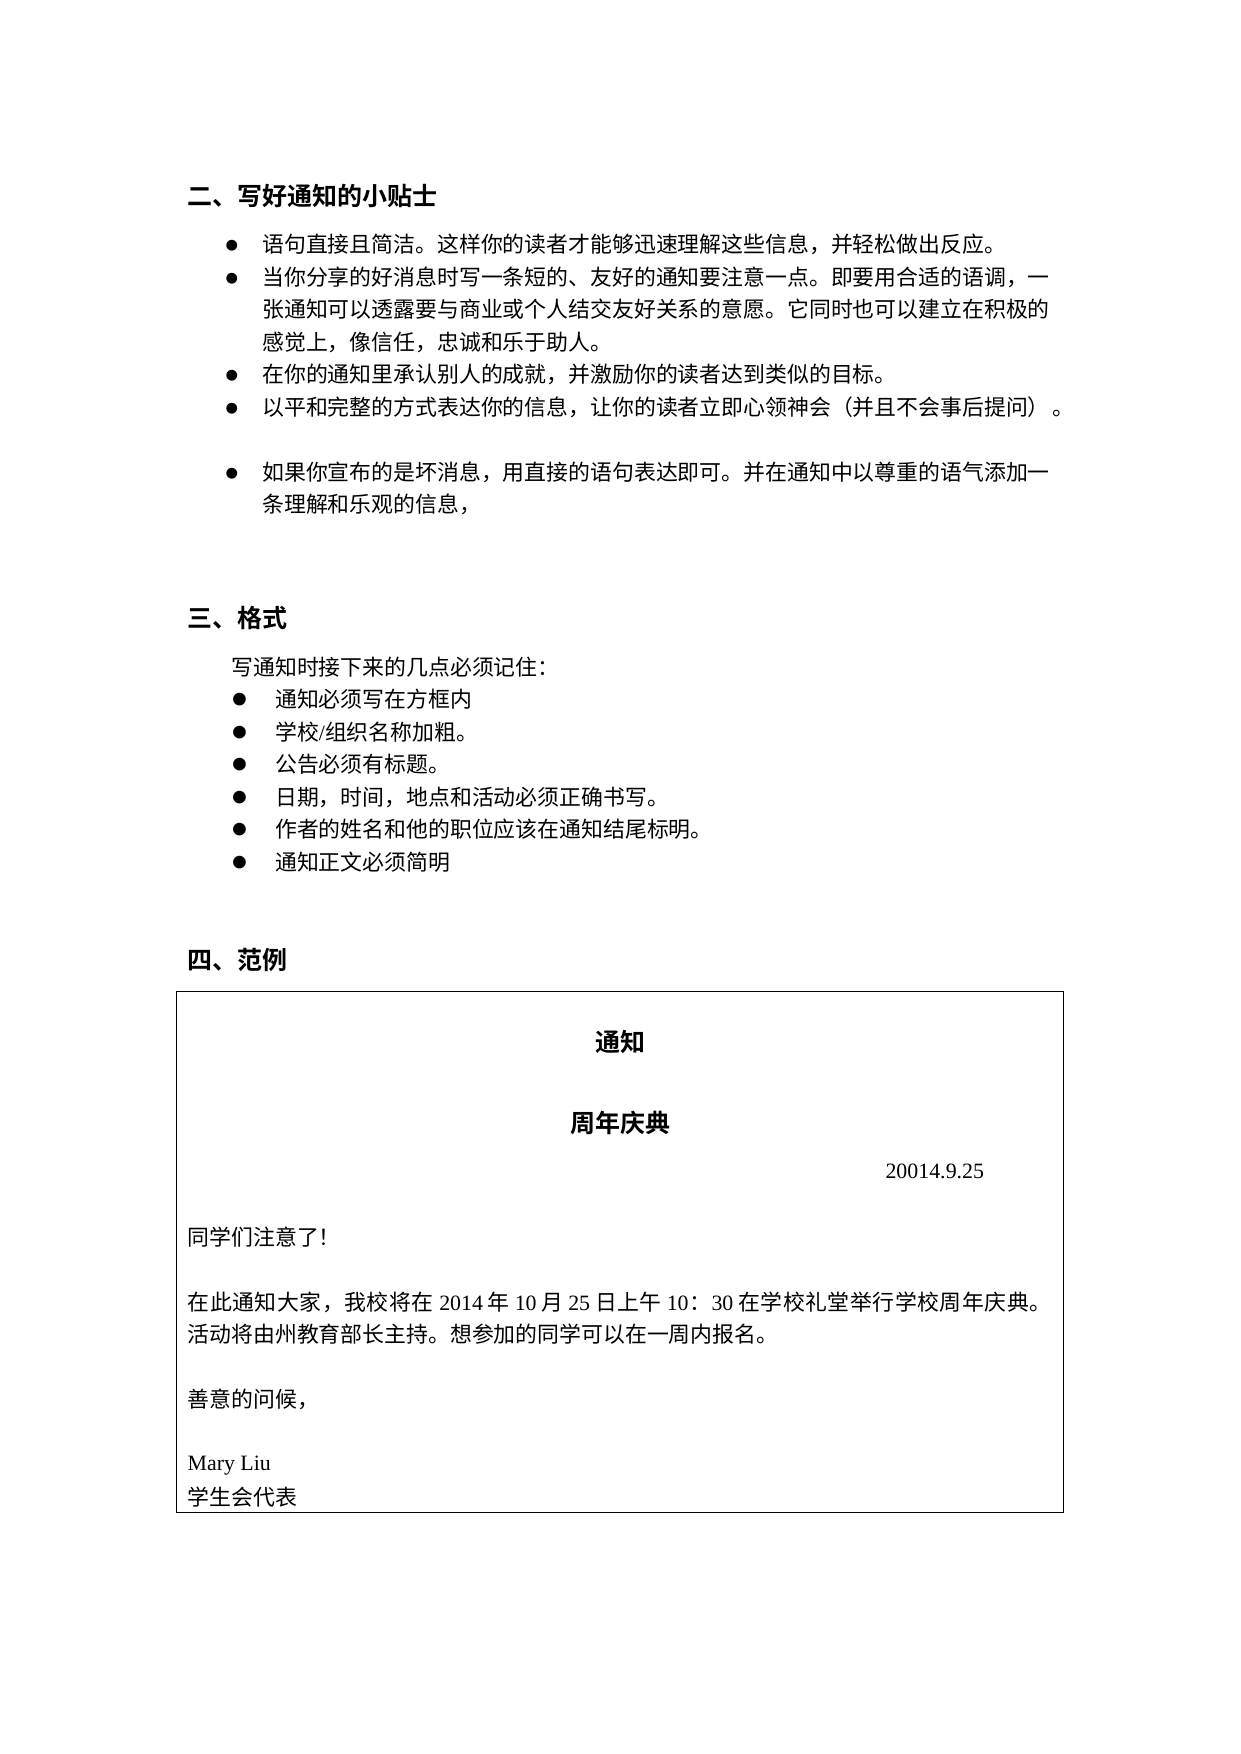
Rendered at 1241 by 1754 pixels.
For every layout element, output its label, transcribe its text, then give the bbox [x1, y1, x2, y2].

text 写通知时接下来的几点必须记住： [187, 649, 1053, 682]
list 以平和完整的方式表达你的信息，让你的读者立即心领神会（并且不会事后提问）。 [224, 389, 1053, 454]
list 公告必须有标题。 [231, 747, 1053, 779]
list 如果你宣布的是坏消息，用直接的语句表达即可。并在通知中以尊重的语气添加一条理解和乐观的信息， [224, 454, 1053, 519]
table_header 通知 周年庆典 20014.9.25 同学们注意了！ 在此通知大家，我校将在2014年10月25日上午10：30在学校礼堂举行学校周年庆典。活动将由州教育部长主持。想参加的同学可以在一周内报名。 善意的问候， Mary Liu 学生会代表 [177, 992, 1063, 1512]
list 日期，时间，地点和活动必须正确书写。 [231, 779, 1053, 812]
list 通知正文必须简明 [231, 844, 1053, 877]
list 在你的通知里承认别人的成就，并激励你的读者达到类似的目标。 [224, 357, 1053, 389]
text 四、范例 [187, 926, 1053, 991]
list 学校/组织名称加粗。 [231, 714, 1053, 747]
list 当你分享的好消息时写一条短的、友好的通知要注意一点。即要用合适的语调，一张通知可以透露要与商业或个人结交友好关系的意愿。它同时也可以建立在积极的感觉上，像信任，忠诚和乐于助人。 [224, 259, 1053, 357]
text 三、格式 [187, 584, 1053, 649]
list 作者的姓名和他的职位应该在通知结尾标明。 [231, 812, 1053, 844]
text 二、写好通知的小贴士 [187, 162, 1053, 227]
list 语句直接且简洁。这样你的读者才能够迅速理解这些信息，并轻松做出反应。 [224, 227, 1053, 259]
list 通知必须写在方框内 [231, 682, 1053, 714]
